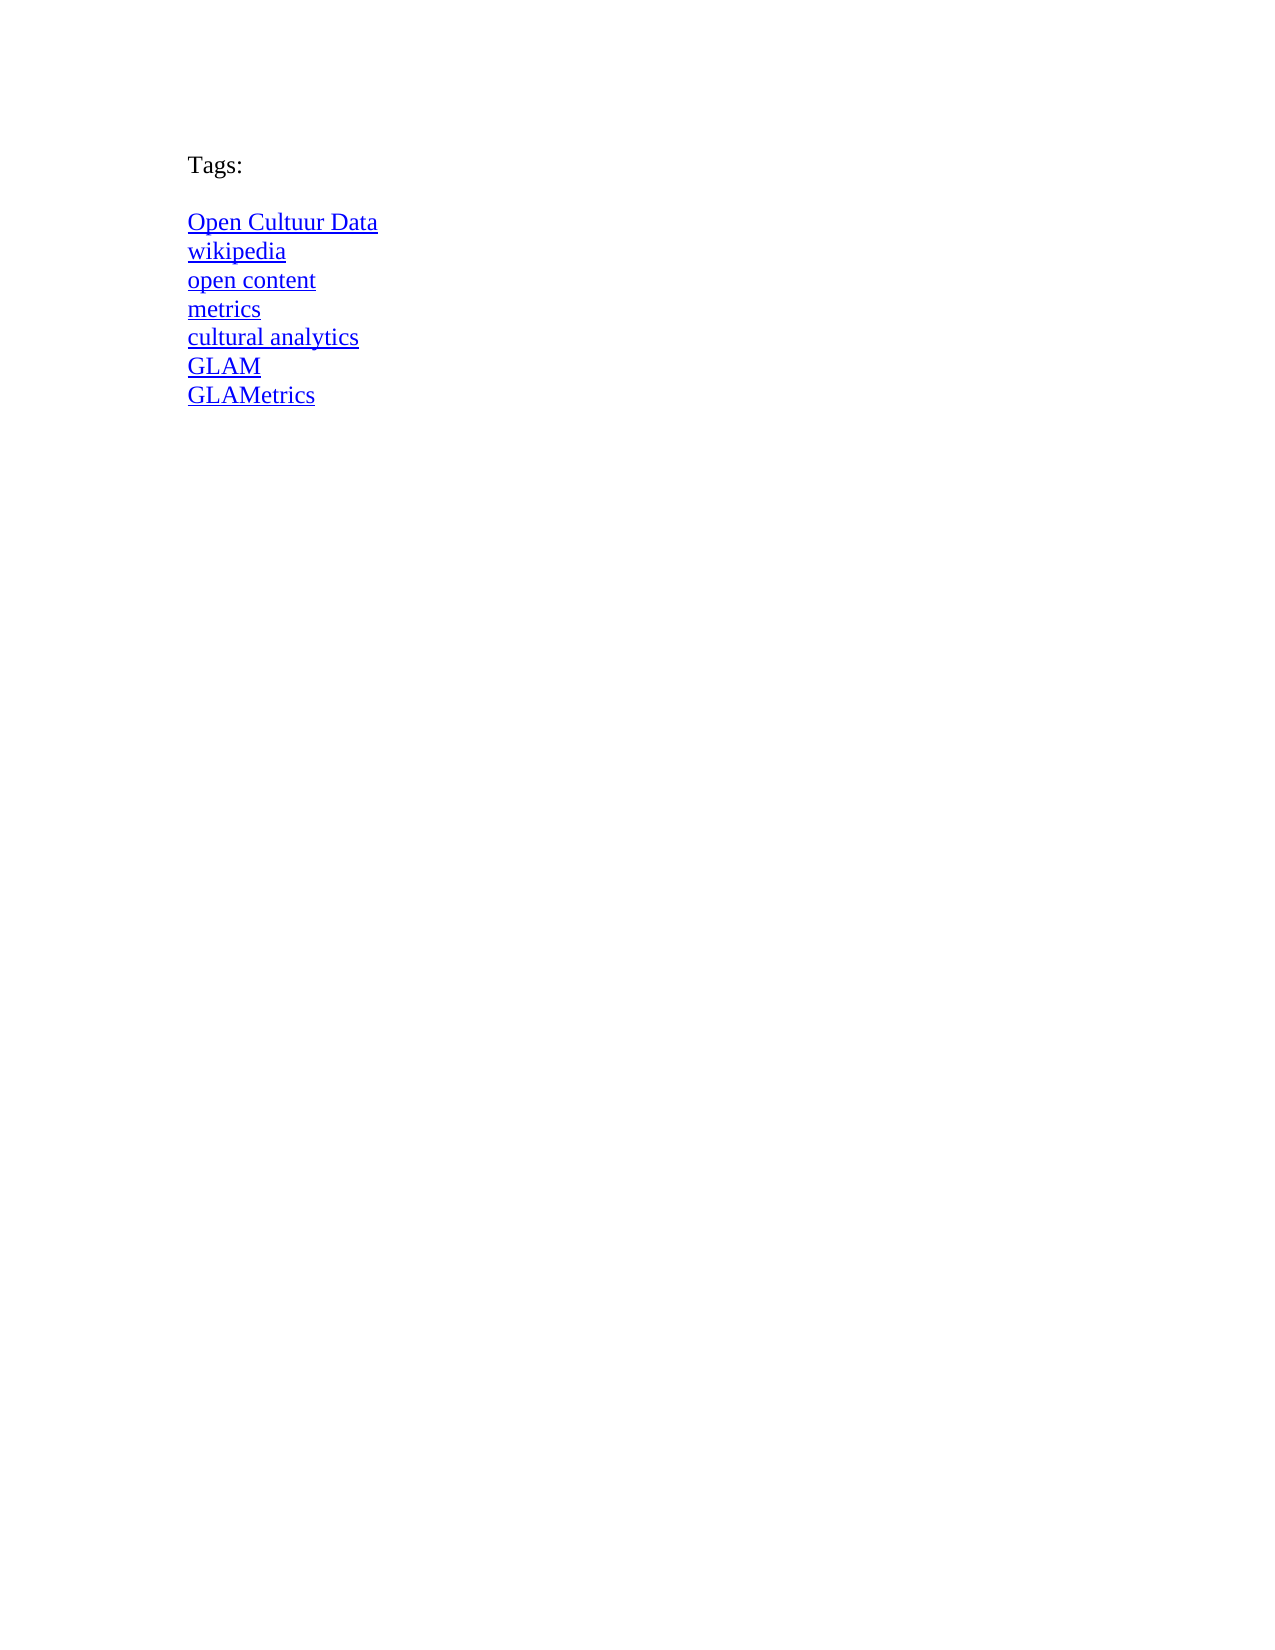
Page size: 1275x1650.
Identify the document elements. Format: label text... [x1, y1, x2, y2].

text Open Cultuur Data [187, 207, 1087, 236]
text Tags: [187, 150, 1087, 179]
text GLAM [187, 351, 1087, 380]
text wikipedia [187, 236, 1087, 265]
text open content [187, 265, 1087, 294]
text cultural analytics [187, 322, 1087, 351]
text metrics [187, 294, 1087, 322]
text GLAMetrics [187, 380, 1087, 409]
